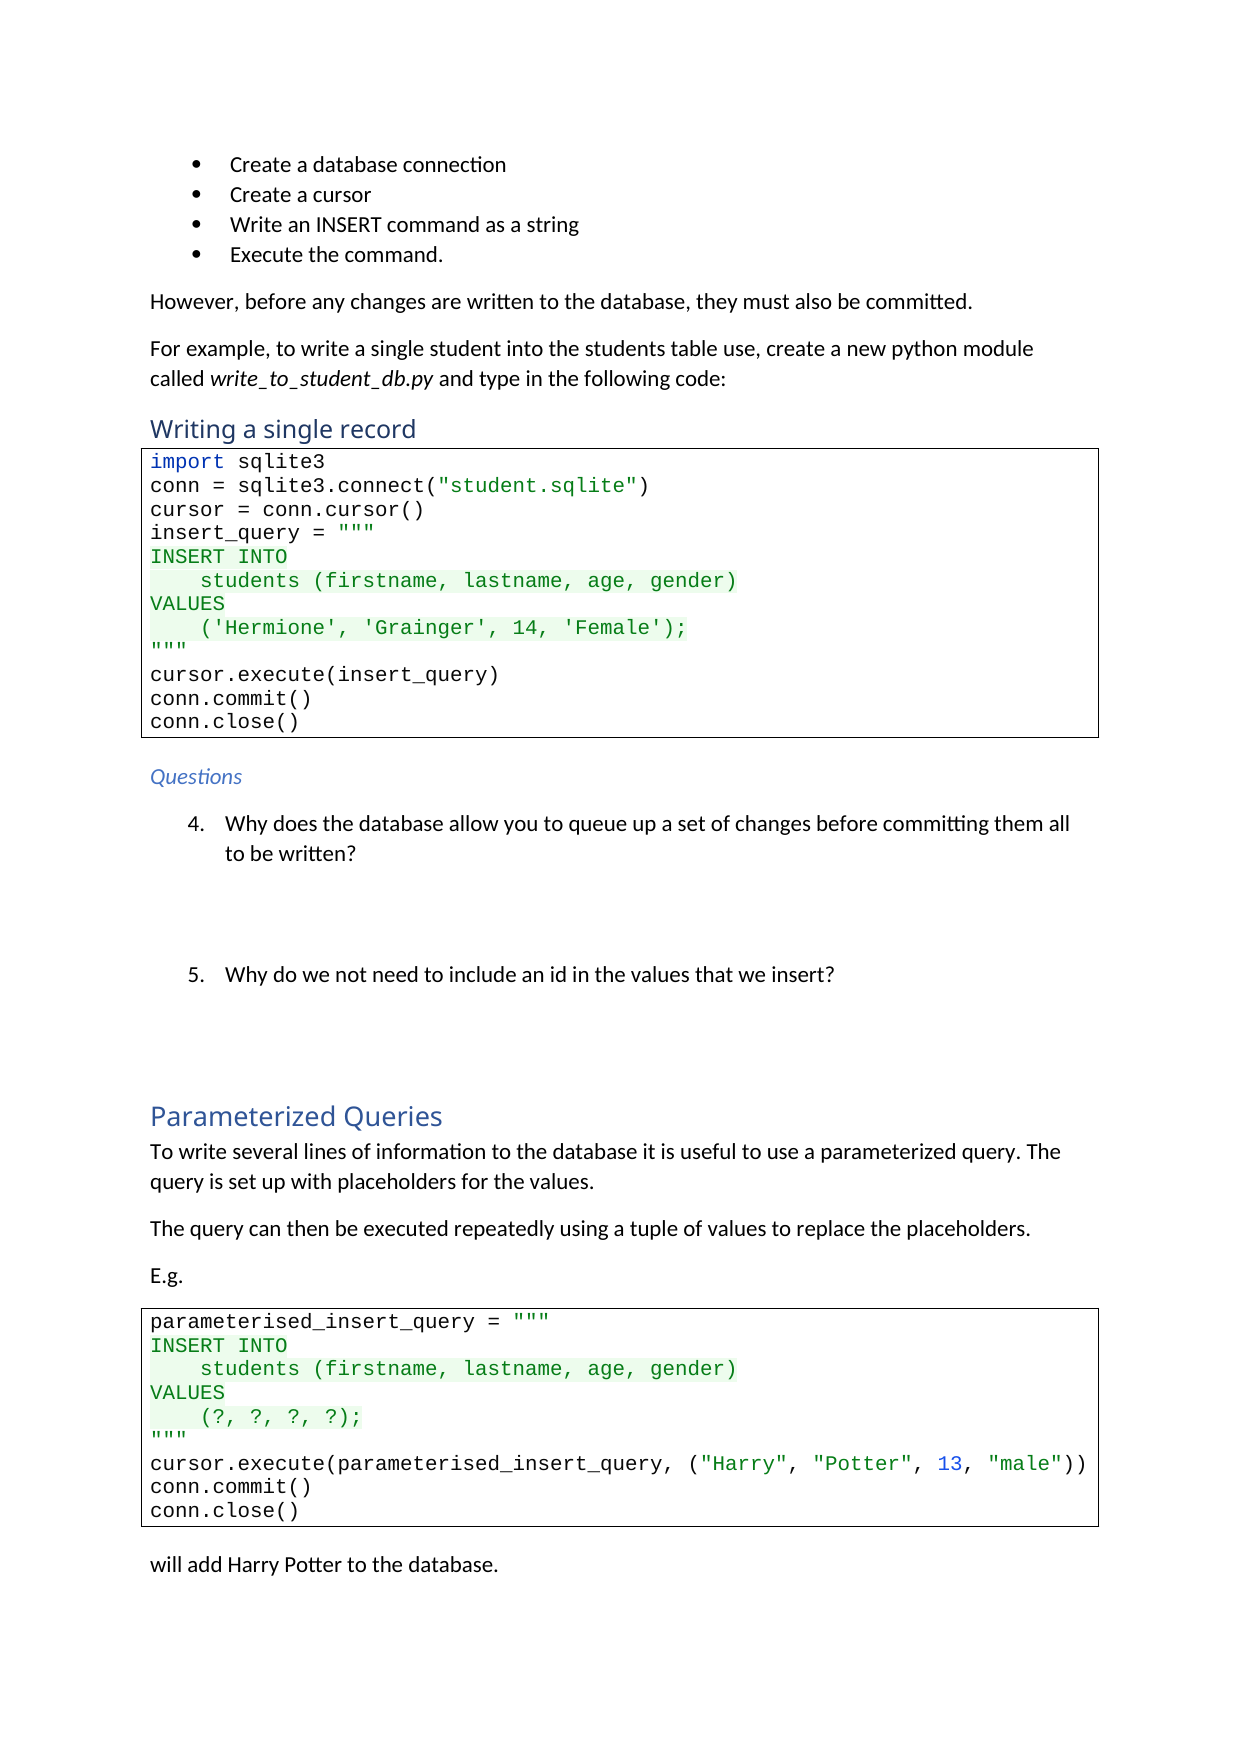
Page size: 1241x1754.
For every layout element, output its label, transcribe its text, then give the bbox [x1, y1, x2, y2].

text conn.commit() [150, 1477, 1090, 1497]
text conn.close() [142, 708, 1098, 737]
text Questions [150, 762, 1090, 790]
text parameterised_insert_query = """ INSERT INTO students (firstname, lastname, age, gender) VALUES (?, ?, ?, ?); """ [142, 1309, 1098, 1453]
list Why do we not need to include an id in the values that we insert? [187, 960, 1090, 1078]
text The query can then be executed repeatedly using a tuple of values to replace the placeholders. [150, 1214, 1090, 1242]
text conn = sqlite3.connect("student.sqlite") [150, 475, 1090, 499]
text import sqlite3 [142, 449, 1098, 475]
text insert_query = """ INSERT INTO students (firstname, lastname, age, gender) VALUES ('Hermione', 'Grainger', 14, 'Female'); """ [150, 522, 1090, 664]
text cursor.execute(parameterised_insert_query, ("Harry", "Potter", 13, "male")) [150, 1453, 1090, 1477]
subtitle Writing a single record [150, 411, 1090, 446]
subtitle Parameterized Queries [150, 1097, 1090, 1134]
list Execute the command. [192, 241, 1090, 269]
text conn.close() [142, 1497, 1098, 1526]
text To write several lines of information to the database it is useful to use a parameterized query. The query is set up with placeholders for the values. [150, 1137, 1090, 1195]
text However, before any changes are written to the database, they must also be committed. [150, 287, 1090, 316]
text E.g. [150, 1261, 1090, 1289]
list Write an INSERT command as a string [192, 210, 1090, 238]
text For example, to write a single student into the students table use, create a new python module called write_to_student_db.py and type in the following code: [150, 334, 1090, 393]
text cursor = conn.cursor() [150, 499, 1090, 522]
list Create a cursor [192, 180, 1090, 208]
text cursor.execute(insert_query) conn.commit() [150, 664, 1090, 708]
list Create a database connection [192, 150, 1090, 178]
text will add Harry Potter to the database. [150, 1551, 1090, 1579]
list Why does the database allow you to queue up a set of changes before committing them all to be written? [187, 809, 1090, 958]
